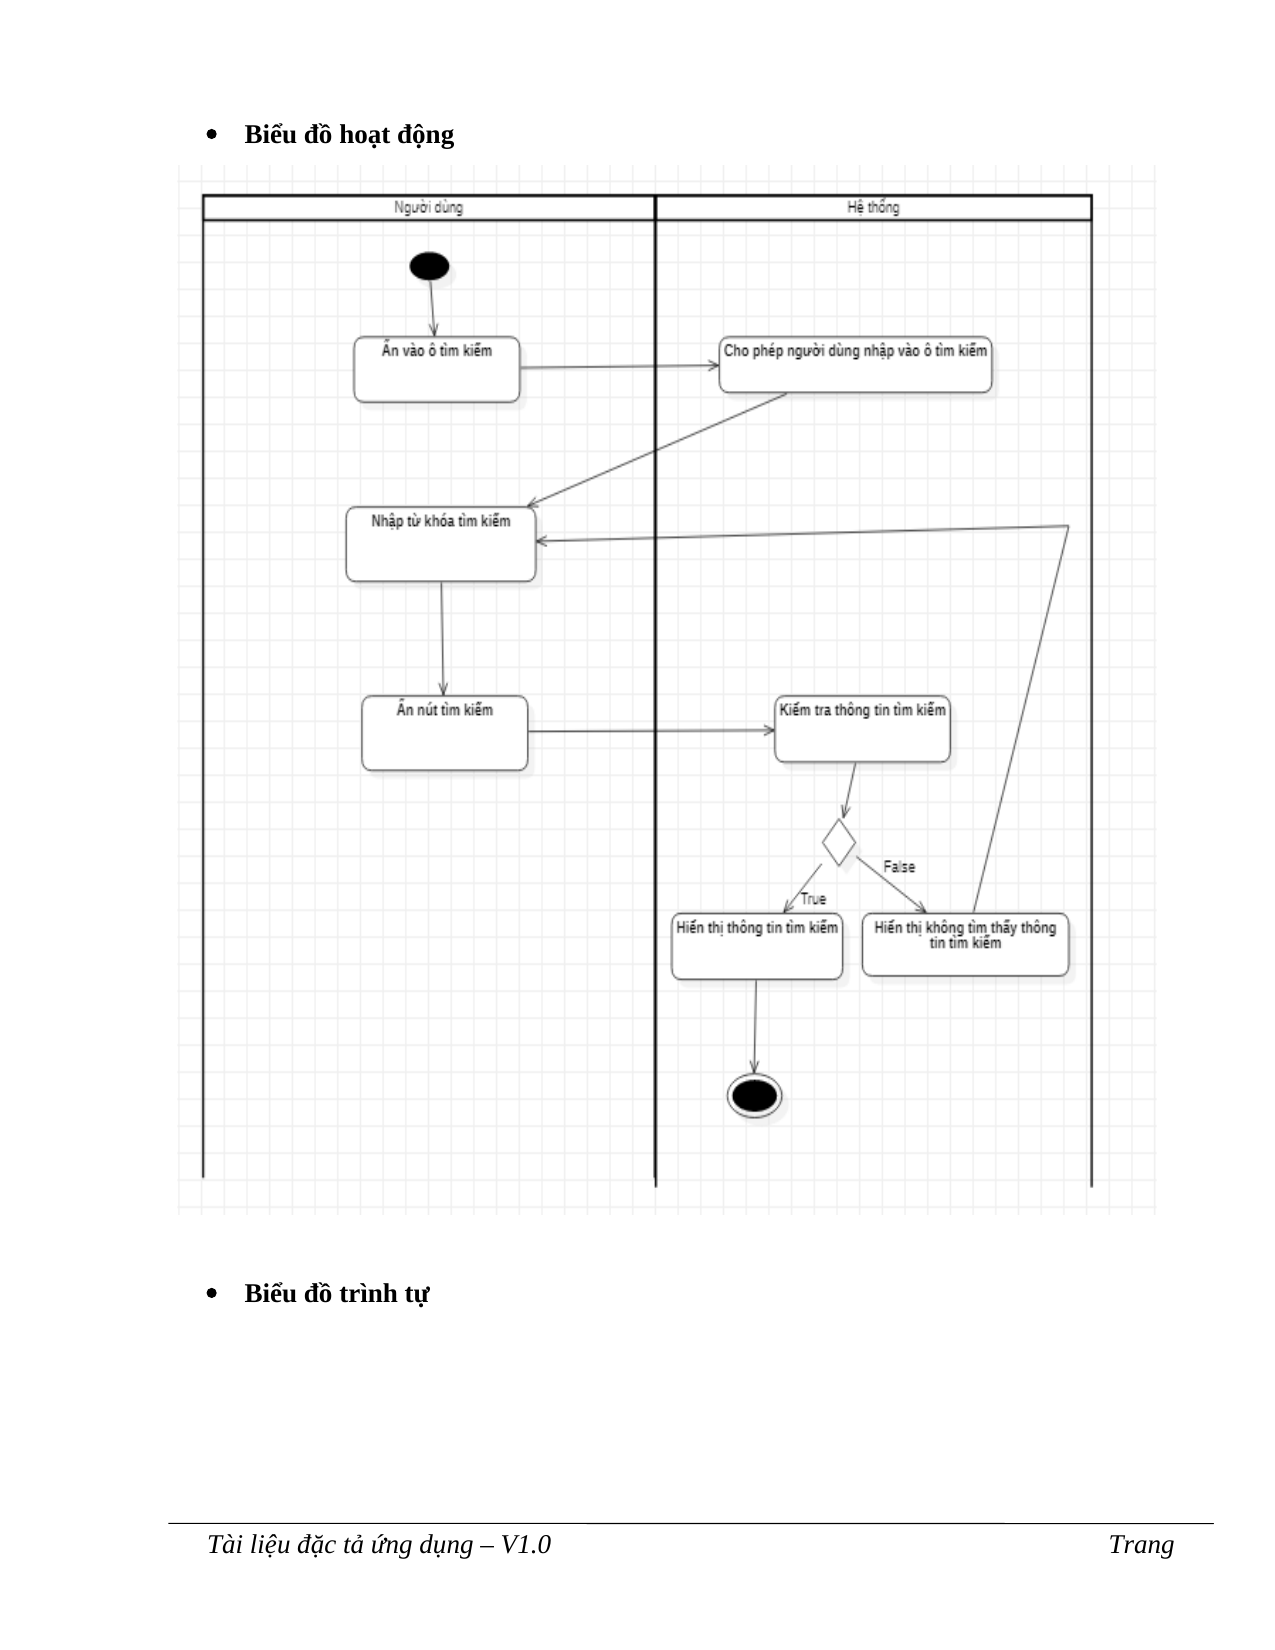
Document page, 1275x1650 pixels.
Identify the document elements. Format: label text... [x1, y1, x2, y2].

picture [177, 165, 1157, 1215]
list Biểu đồ hoạt động [207, 118, 1157, 149]
list Biểu đồ trình tự [207, 1277, 1157, 1308]
